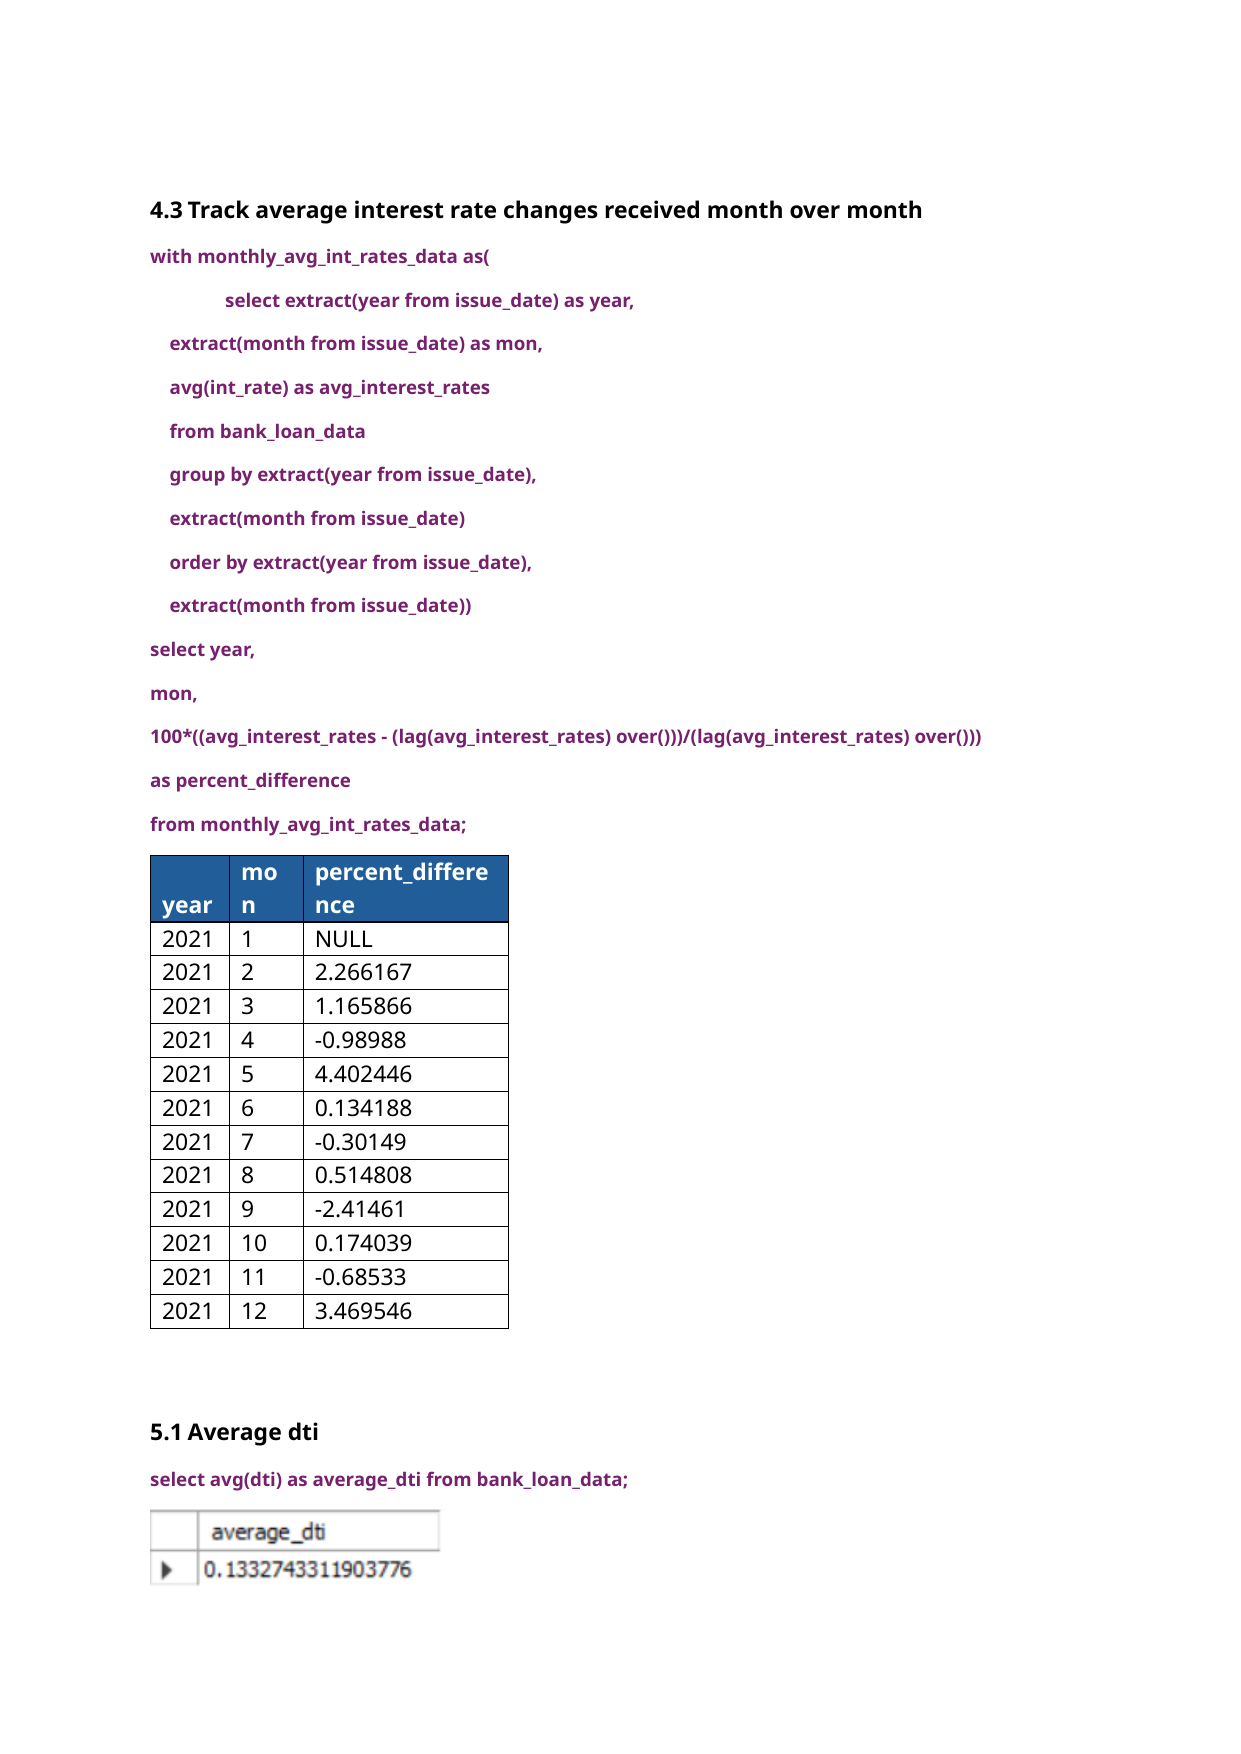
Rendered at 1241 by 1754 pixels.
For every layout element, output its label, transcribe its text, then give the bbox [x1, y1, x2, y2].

table_cell 2021 [151, 1295, 229, 1328]
table_cell 7 [230, 1126, 303, 1158]
table_cell 9 [230, 1193, 303, 1226]
table_cell -0.30149 [304, 1126, 508, 1158]
text select extract(year from issue_date) as year, [150, 287, 1090, 313]
table_cell 2021 [151, 1261, 229, 1294]
text select avg(dti) as average_dti from bank_loan_data; [150, 1466, 1090, 1491]
table_cell 2021 [151, 923, 229, 955]
text group by extract(year from issue_date), [150, 462, 1090, 487]
table_cell 10 [230, 1227, 303, 1260]
table_header percent_difference [304, 856, 508, 921]
table_cell 2021 [151, 1024, 229, 1057]
list Average dti [150, 1416, 1090, 1447]
text from bank_loan_data [150, 418, 1090, 443]
table_cell 11 [230, 1261, 303, 1294]
table_cell -0.68533 [304, 1261, 508, 1294]
table_cell -2.41461 [304, 1193, 508, 1226]
table_cell 4.402446 [304, 1058, 508, 1091]
picture [150, 1509, 446, 1588]
text as percent_difference [150, 767, 1090, 793]
table_cell 6 [230, 1092, 303, 1124]
table_cell 8 [230, 1160, 303, 1192]
table_header mon [230, 856, 303, 921]
table_cell 2021 [151, 990, 229, 1023]
table_cell 4 [230, 1024, 303, 1057]
table_cell 3.469546 [304, 1295, 508, 1328]
text mon, [150, 680, 1090, 705]
table_cell 0.134188 [304, 1092, 508, 1124]
table_cell 1 [230, 923, 303, 955]
table_cell 0.514808 [304, 1160, 508, 1192]
table_cell 2021 [151, 1193, 229, 1226]
table_cell 0.174039 [304, 1227, 508, 1260]
table_cell NULL [304, 923, 508, 955]
table_cell 2021 [151, 1126, 229, 1158]
table_cell 3 [230, 990, 303, 1023]
text extract(month from issue_date)) [150, 593, 1090, 618]
text with monthly_avg_int_rates_data as( [150, 243, 1090, 269]
table_cell 2 [230, 956, 303, 989]
table_cell 2021 [151, 1058, 229, 1091]
table_cell 2021 [151, 1160, 229, 1192]
text 100*((avg_interest_rates - (lag(avg_interest_rates) over()))/(lag(avg_interest_rates) over())) [150, 723, 1090, 749]
table_cell 2021 [151, 1227, 229, 1260]
text avg(int_rate) as avg_interest_rates [150, 374, 1090, 400]
list Track average interest rate changes received month over month [150, 194, 1090, 225]
table_cell 1.165866 [304, 990, 508, 1023]
text extract(month from issue_date) as mon, [150, 331, 1090, 356]
table_cell 2021 [151, 1092, 229, 1124]
text select year, [150, 636, 1090, 662]
table_cell 2021 [151, 956, 229, 989]
text order by extract(year from issue_date), [150, 549, 1090, 574]
table_header year [151, 856, 229, 921]
text extract(month from issue_date) [150, 505, 1090, 531]
table_cell -0.98988 [304, 1024, 508, 1057]
table_cell 5 [230, 1058, 303, 1091]
text from monthly_avg_int_rates_data; [150, 811, 1090, 836]
table_cell 12 [230, 1295, 303, 1328]
table_cell 2.266167 [304, 956, 508, 989]
